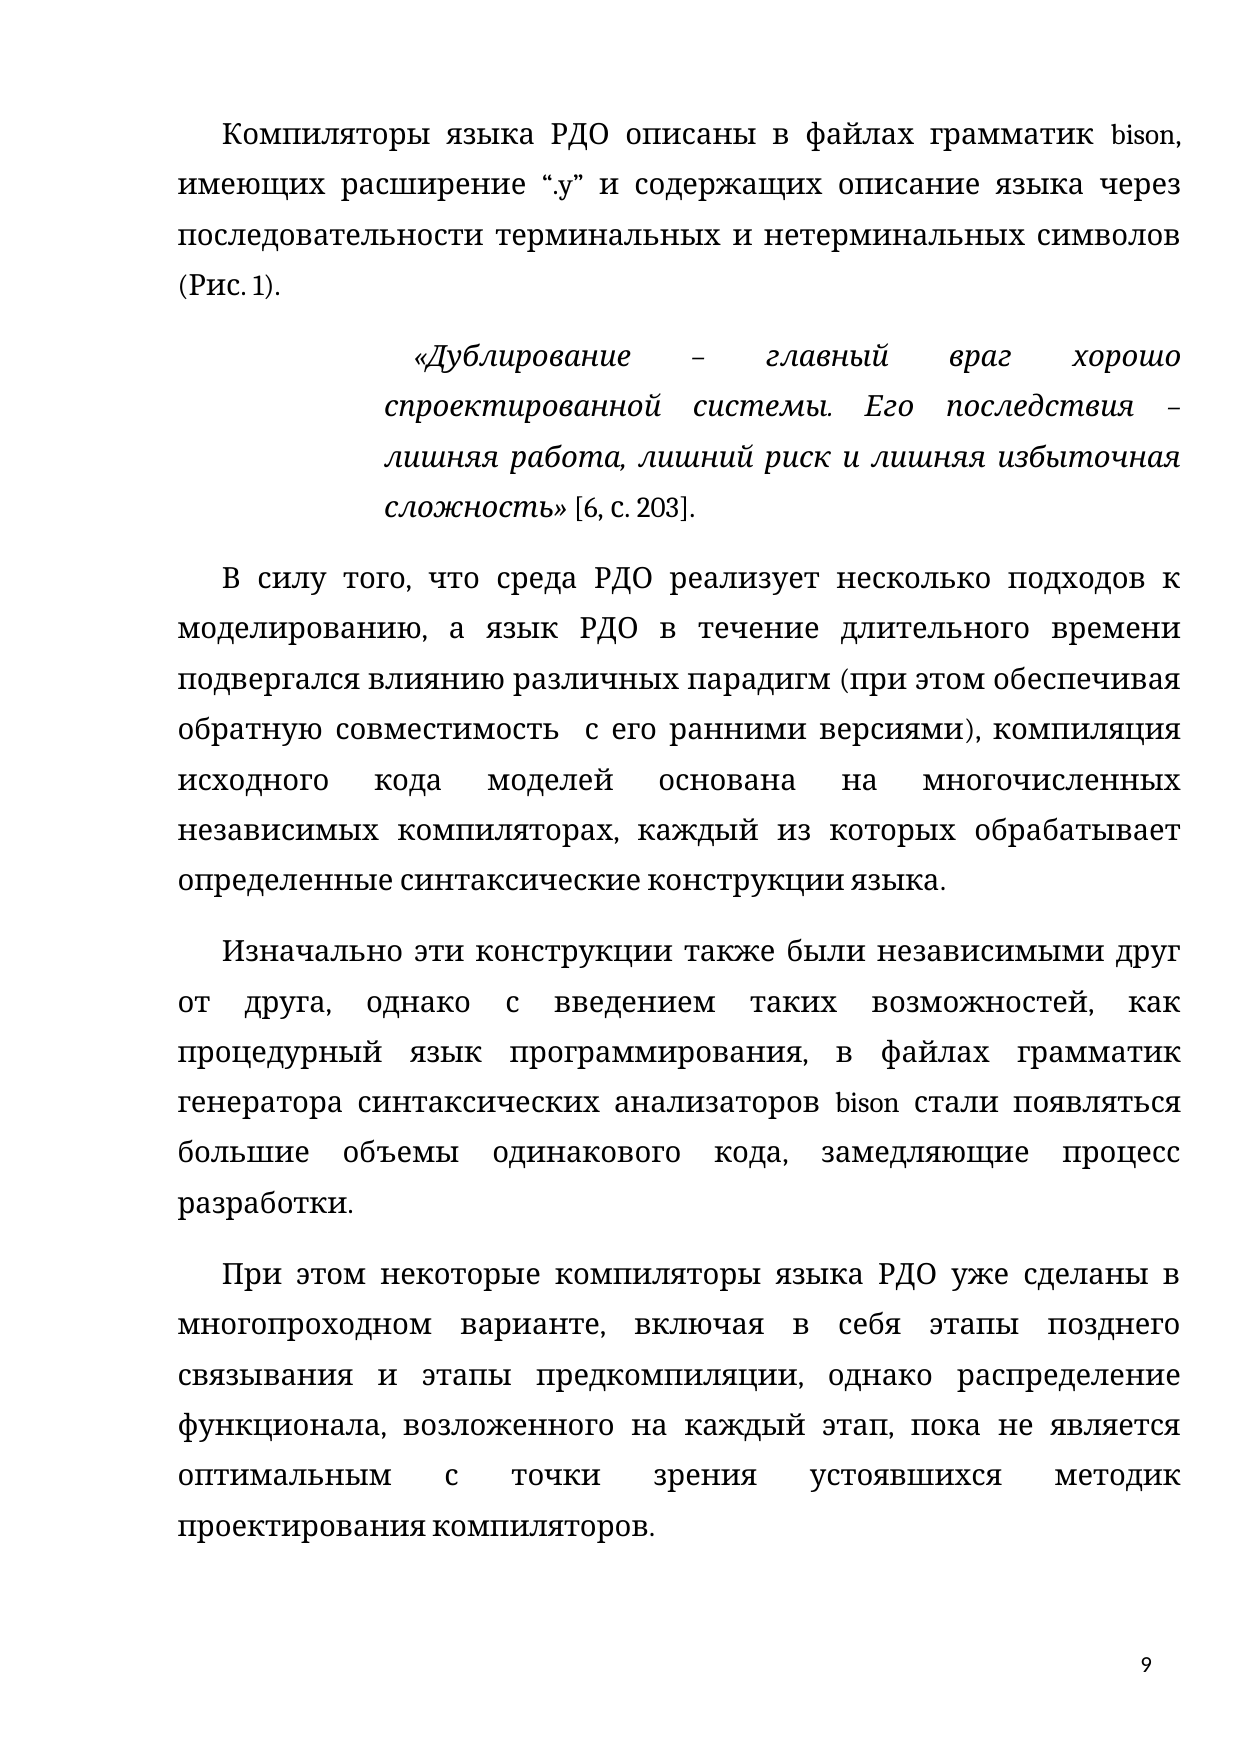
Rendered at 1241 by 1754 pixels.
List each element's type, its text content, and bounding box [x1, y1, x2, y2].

text При этом некоторые компиляторы языка РДО уже сделаны в многопроходном варианте, включая в себя этапы позднего связывания и этапы предкомпиляции, однако распределение функционала, возложенного на каждый этап, пока не является оптимальным с точки зрения устоявшихся методик проектирования компиляторов. [177, 1258, 1181, 1543]
text Компиляторы языка РДО описаны в файлах грамматик bison, имеющих расширение “.y” и содержащих описание языка через последовательности терминальных и нетерминальных символов (Рис. 1). [177, 118, 1181, 303]
text В силу того, что среда РДО реализует несколько подходов к моделированию, а язык РДО в течение длительного времени подвергался влиянию различных парадигм (при этом обеспечивая обратную совместимость с его ранними версиями), компиляция исходного кода моделей основана на многочисленных независимых компиляторах, каждый из которых обрабатывает определенные синтаксические конструкции языка. [177, 562, 1181, 898]
text «Дублирование – главный враг хорошо спроектированной системы. Его последствия – лишняя работа, лишний риск и лишняя избыточная сложность» [6, с. 203]. [384, 340, 1181, 525]
text Изначально эти конструкции также были независимыми друг от друга, однако с введением таких возможностей, как процедурный язык программирования, в файлах грамматик генератора синтаксических анализаторов bison стали появляться большие объемы одинакового кода, замедляющие процесс разработки. [177, 935, 1181, 1221]
